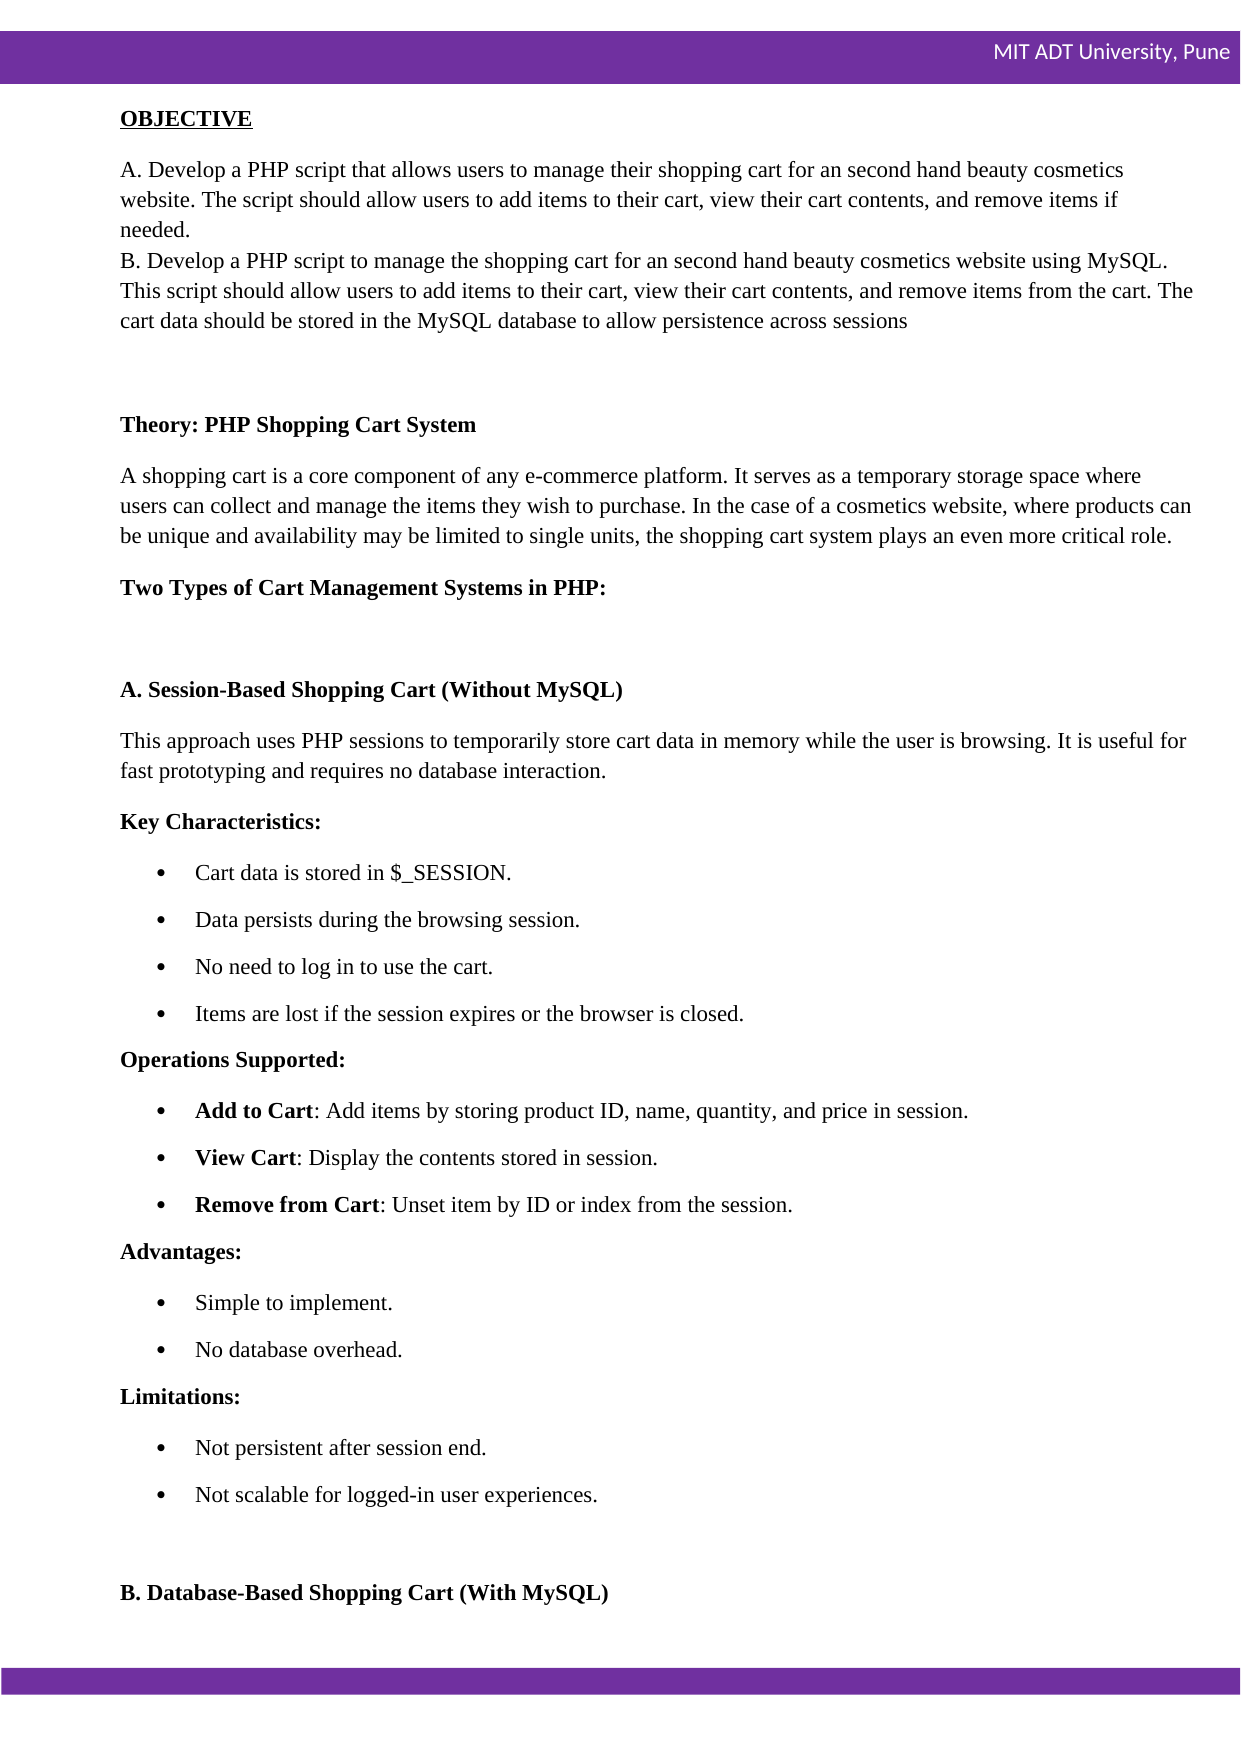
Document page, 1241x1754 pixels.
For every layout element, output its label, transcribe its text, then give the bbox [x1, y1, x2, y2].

text Two Types of Cart Management Systems in PHP: [120, 574, 1195, 600]
list Remove from Cart: Unset item by ID or index from the session. [157, 1191, 1195, 1218]
text A. Develop a PHP script that allows users to manage their shopping cart for an second hand beauty cosmetics website. The script should allow users to add items to their cart, view their cart contents, and remove items if needed. B. Develop a PHP script to manage the shopping cart for an second hand beauty cosmetics website using MySQL. This script should allow users to add items to their cart, view their cart contents, and remove items from the cart. The cart data should be stored in the MySQL database to allow persistence across sessions [120, 156, 1195, 333]
list Add to Cart: Add items by storing product ID, name, quantity, and price in session. [157, 1098, 1195, 1124]
list Cart data is stored in $_SESSION. [157, 859, 1195, 885]
list No database overhead. [157, 1336, 1195, 1362]
list Not scalable for logged-in user experiences. [157, 1481, 1195, 1507]
text This approach uses PHP sessions to temporarily store cart data in memory while the user is browsing. It is useful for fast prototyping and requires no database interaction. [120, 727, 1195, 783]
list Not persistent after session end. [157, 1434, 1195, 1460]
text Advantages: [120, 1238, 1195, 1264]
text B. Database-Based Shopping Cart (With MySQL) [120, 1579, 1195, 1605]
text A shopping cart is a core component of any e-commerce platform. It serves as a temporary storage space where users can collect and manage the items they wish to purchase. In the case of a cosmetics website, where products can be unique and availability may be limited to single units, the shopping cart system plays an even more critical role. [120, 462, 1195, 549]
list Items are lost if the session expires or the browser is closed. [157, 1000, 1195, 1026]
list No need to log in to use the cart. [157, 953, 1195, 979]
list Data persists during the browsing session. [157, 906, 1195, 932]
text OBJECTIVE [120, 105, 1195, 131]
text Key Characteristics: [120, 808, 1195, 834]
text Limitations: [120, 1383, 1195, 1409]
text Theory: PHP Shopping Cart System [120, 411, 1195, 437]
list View Cart: Display the contents stored in session. [157, 1144, 1195, 1171]
text Operations Supported: [120, 1047, 1195, 1073]
list Simple to implement. [157, 1289, 1195, 1316]
text A. Session-Based Shopping Cart (Without MySQL) [120, 676, 1195, 702]
